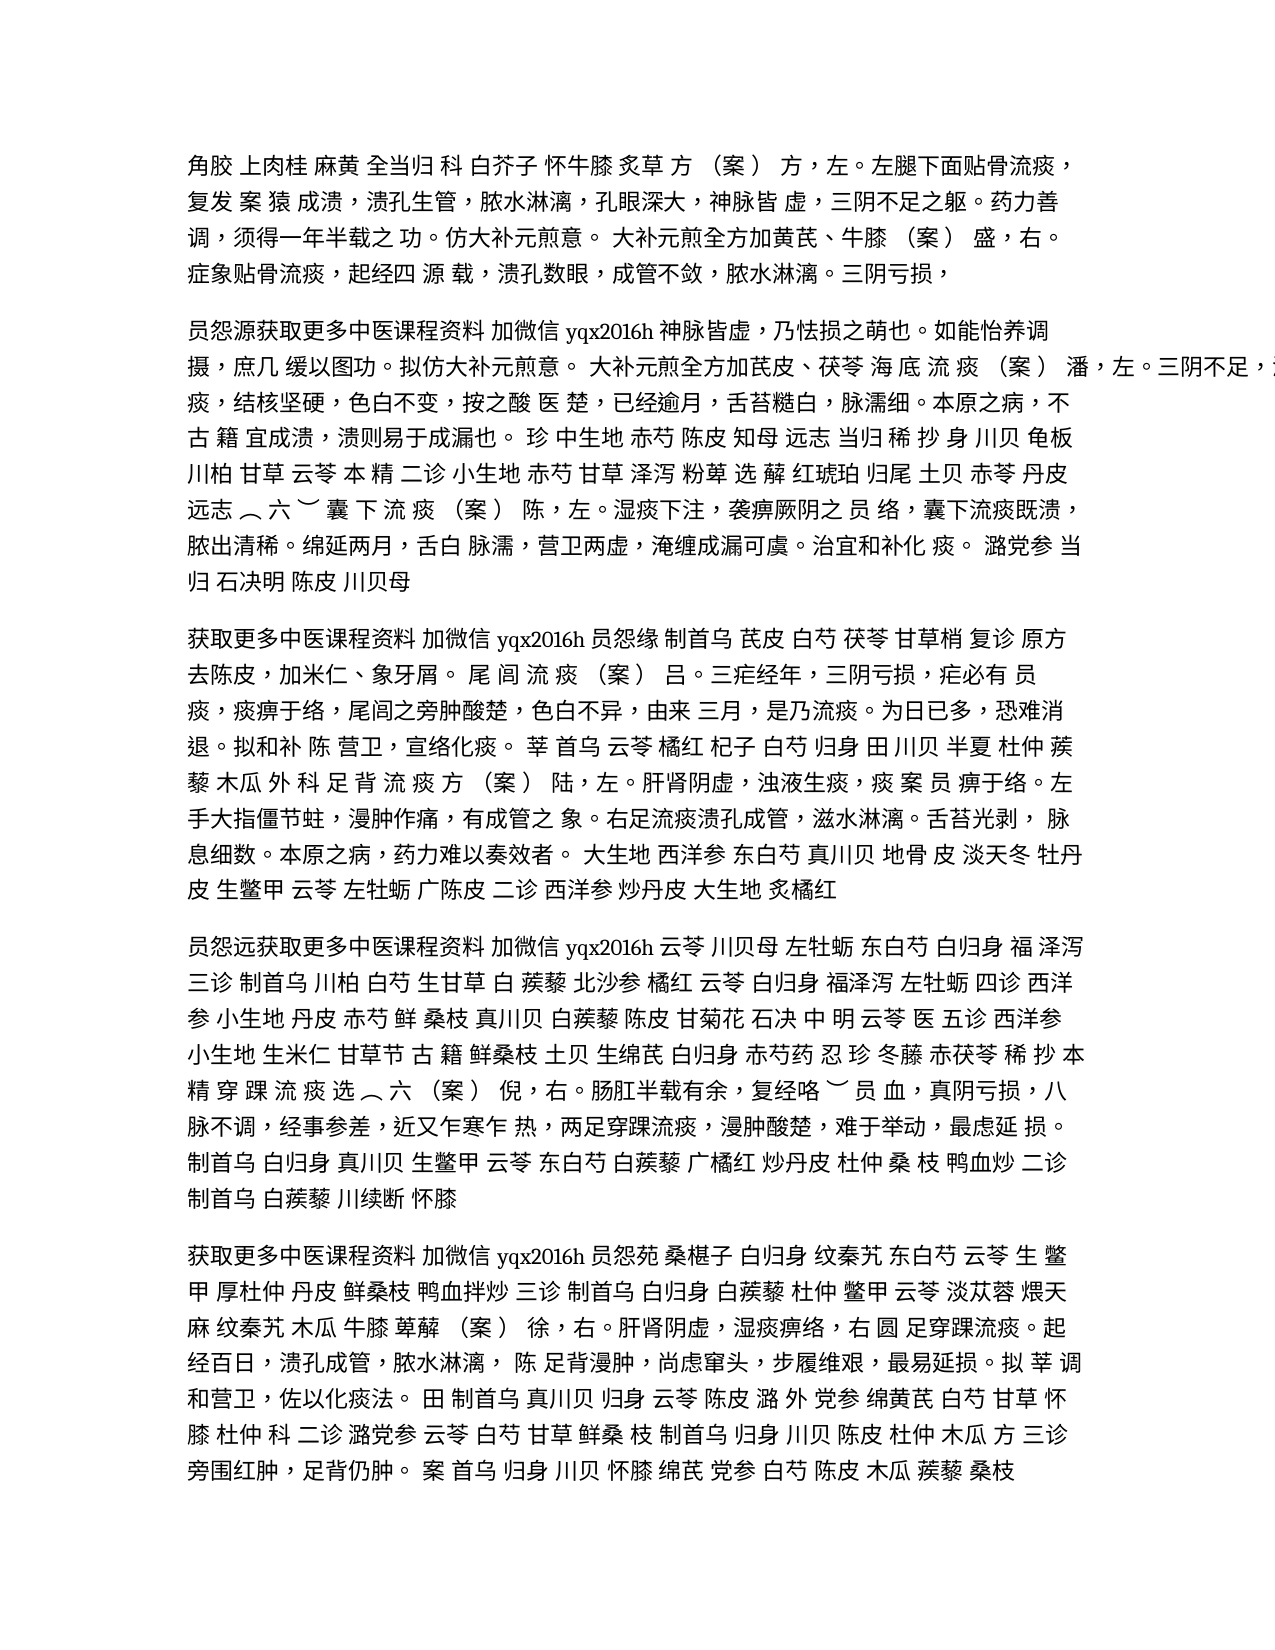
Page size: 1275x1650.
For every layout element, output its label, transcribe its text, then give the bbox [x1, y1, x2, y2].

text 员怨源获取更多中医课程资料 加微信 yqx2016h 神脉皆虚，乃怯损之萌也。如能怡养调摄，庶几 缓以图功。拟仿大补元煎意。 大补元煎全方加芪皮、茯苓 海 底 流 痰 （案 ） 潘，左。三阴不足，湿热下注，挟 员 中 痰凝聚，海底流痰，结核坚硬，色白不变，按之酸 医 楚，已经逾月，舌苔糙白，脉濡细。本原之病，不 古 籍 宜成溃，溃则易于成漏也。 珍 中生地 赤芍 陈皮 知母 远志 当归 稀 抄 身 川贝 龟板 川柏 甘草 云苓 本 精 二诊 小生地 赤芍 甘草 泽泻 粉萆 选 薢 红琥珀 归尾 土贝 赤苓 丹皮 远志 ︵ 六 ︶ 囊 下 流 痰 （案 ） 陈，左。湿痰下注，袭痹厥阴之 员 络，囊下流痰既溃，脓出清稀。绵延两月，舌白 脉濡，营卫两虚，淹缠成漏可虞。治宜和补化 痰。 潞党参 当归 石决明 陈皮 川贝母 [187, 314, 1087, 597]
text 员怨远获取更多中医课程资料 加微信 yqx2016h 云苓 川贝母 左牡蛎 东白芍 白归身 福 泽泻 三诊 制首乌 川柏 白芍 生甘草 白 蒺藜 北沙参 橘红 云苓 白归身 福泽泻 左牡蛎 四诊 西洋参 小生地 丹皮 赤芍 鲜 桑枝 真川贝 白蒺藜 陈皮 甘菊花 石决 中 明 云苓 医 五诊 西洋参 小生地 生米仁 甘草节 古 籍 鲜桑枝 土贝 生绵芪 白归身 赤芍药 忍 珍 冬藤 赤茯苓 稀 抄 本 精 穿 踝 流 痰 选 ︵ 六 （案 ） 倪，右。肠肛半载有余，复经咯 ︶ 员 血，真阴亏损，八脉不调，经事参差，近又乍寒乍 热，两足穿踝流痰，漫肿酸楚，难于举动，最虑延 损。 制首乌 白归身 真川贝 生鳖甲 云苓 东白芍 白蒺藜 广橘红 炒丹皮 杜仲 桑 枝 鸭血炒 二诊 制首乌 白蒺藜 川续断 怀膝 [187, 931, 1087, 1214]
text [187, 150, 1087, 289]
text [187, 1239, 1087, 1486]
text 获取更多中医课程资料 加微信 yqx2016h员怨缘 制首乌 芪皮 白芍 茯苓 甘草梢 复诊 原方去陈皮，加米仁、象牙屑。 尾 闾 流 痰 （案 ） 吕。三疟经年，三阴亏损，疟必有 员 痰，痰痹于络，尾闾之旁肿酸楚，色白不异，由来 三月，是乃流痰。为日已多，恐难消退。拟和补 陈 营卫，宣络化痰。 莘 首乌 云苓 橘红 杞子 白芍 归身 田 川贝 半夏 杜仲 蒺藜 木瓜 外 科 足 背 流 痰 方 （案 ） 陆，左。肝肾阴虚，浊液生痰，痰 案 员 痹于络。左手大指僵节蛀，漫肿作痛，有成管之 象。右足流痰溃孔成管，滋水淋漓。舌苔光剥， 脉息细数。本原之病，药力难以奏效者。 大生地 西洋参 东白芍 真川贝 地骨 皮 淡天冬 牡丹皮 生鳖甲 云苓 左牡蛎 广陈皮 二诊 西洋参 炒丹皮 大生地 炙橘红 [187, 623, 1087, 906]
